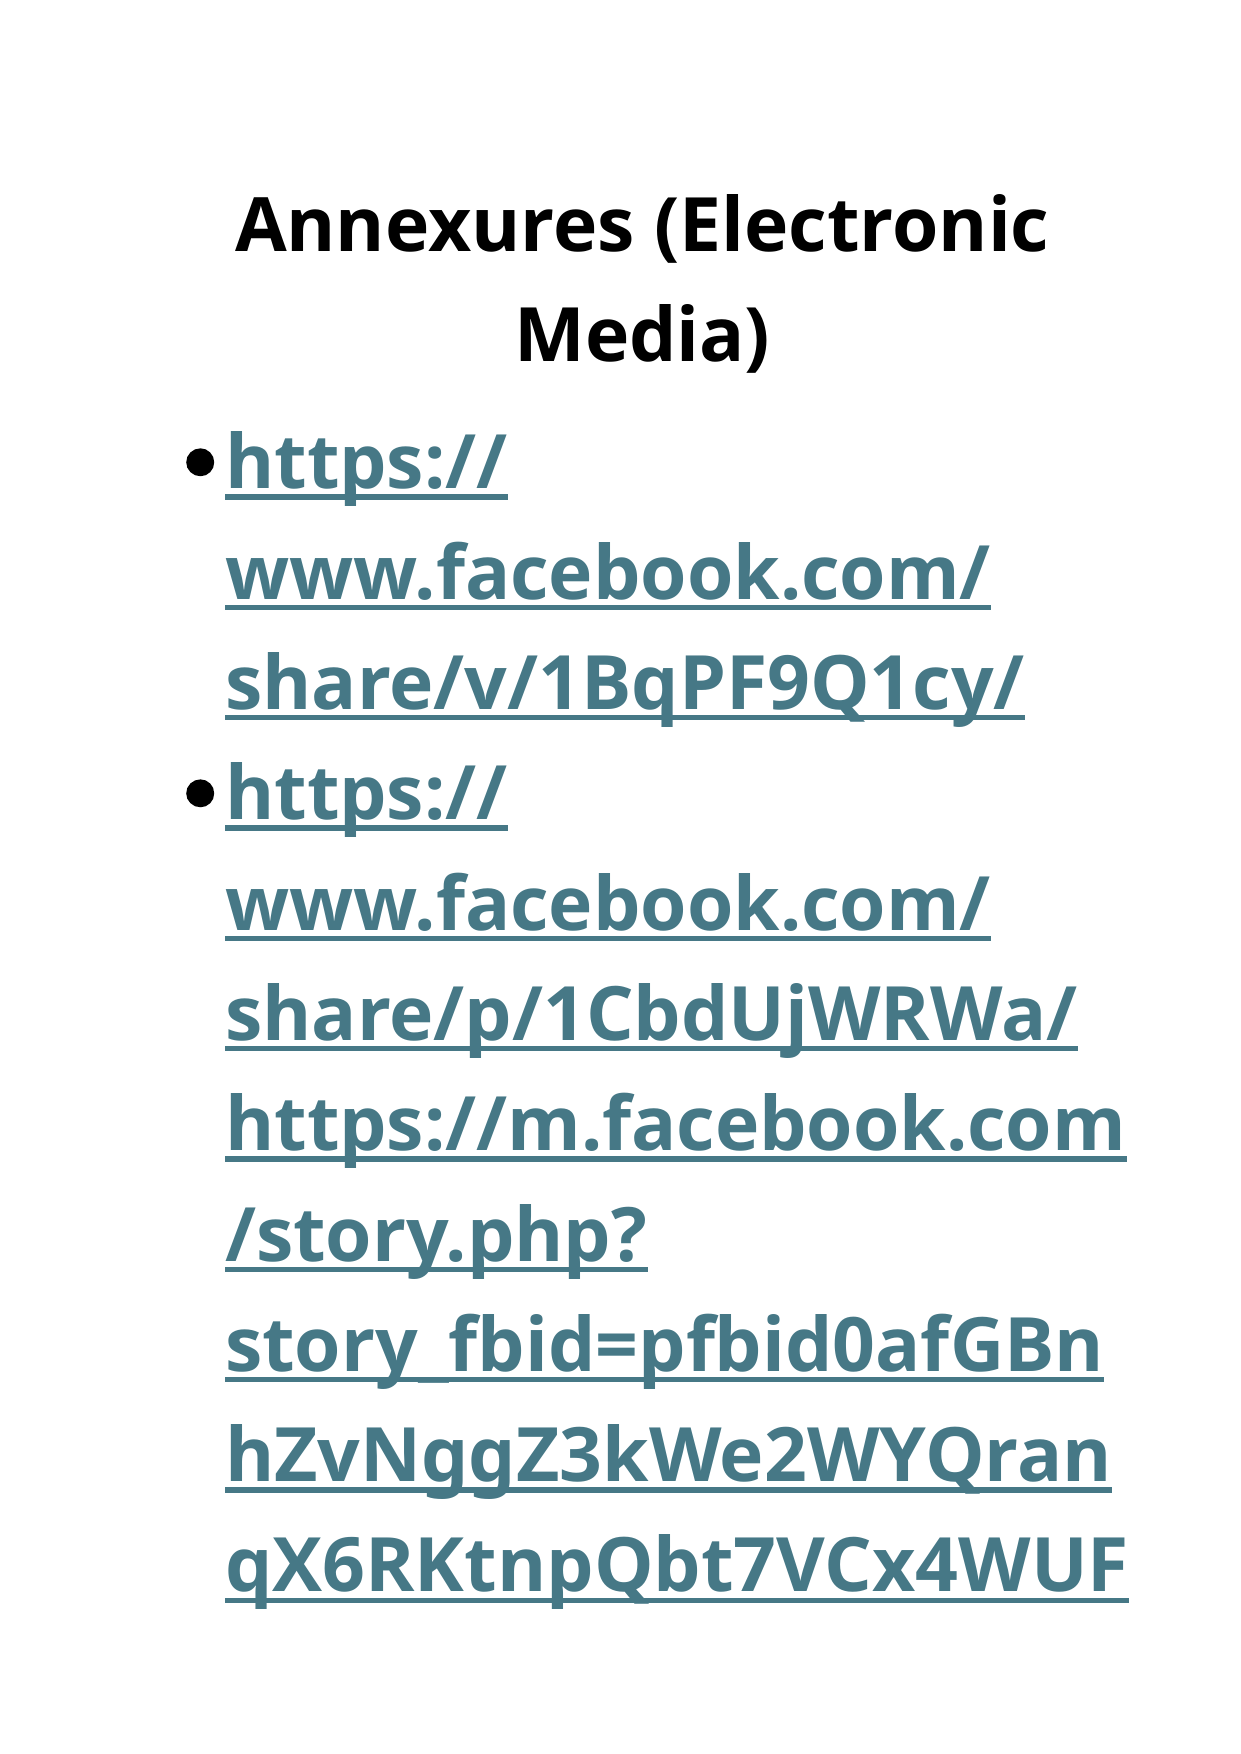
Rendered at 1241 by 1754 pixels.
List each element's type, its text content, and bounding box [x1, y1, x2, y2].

list https://www.facebook.com/share/v/1BqPF9Q1cy/ [187, 408, 1134, 731]
text Annexures (Electronic Media) [150, 171, 1134, 384]
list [187, 739, 1134, 1614]
